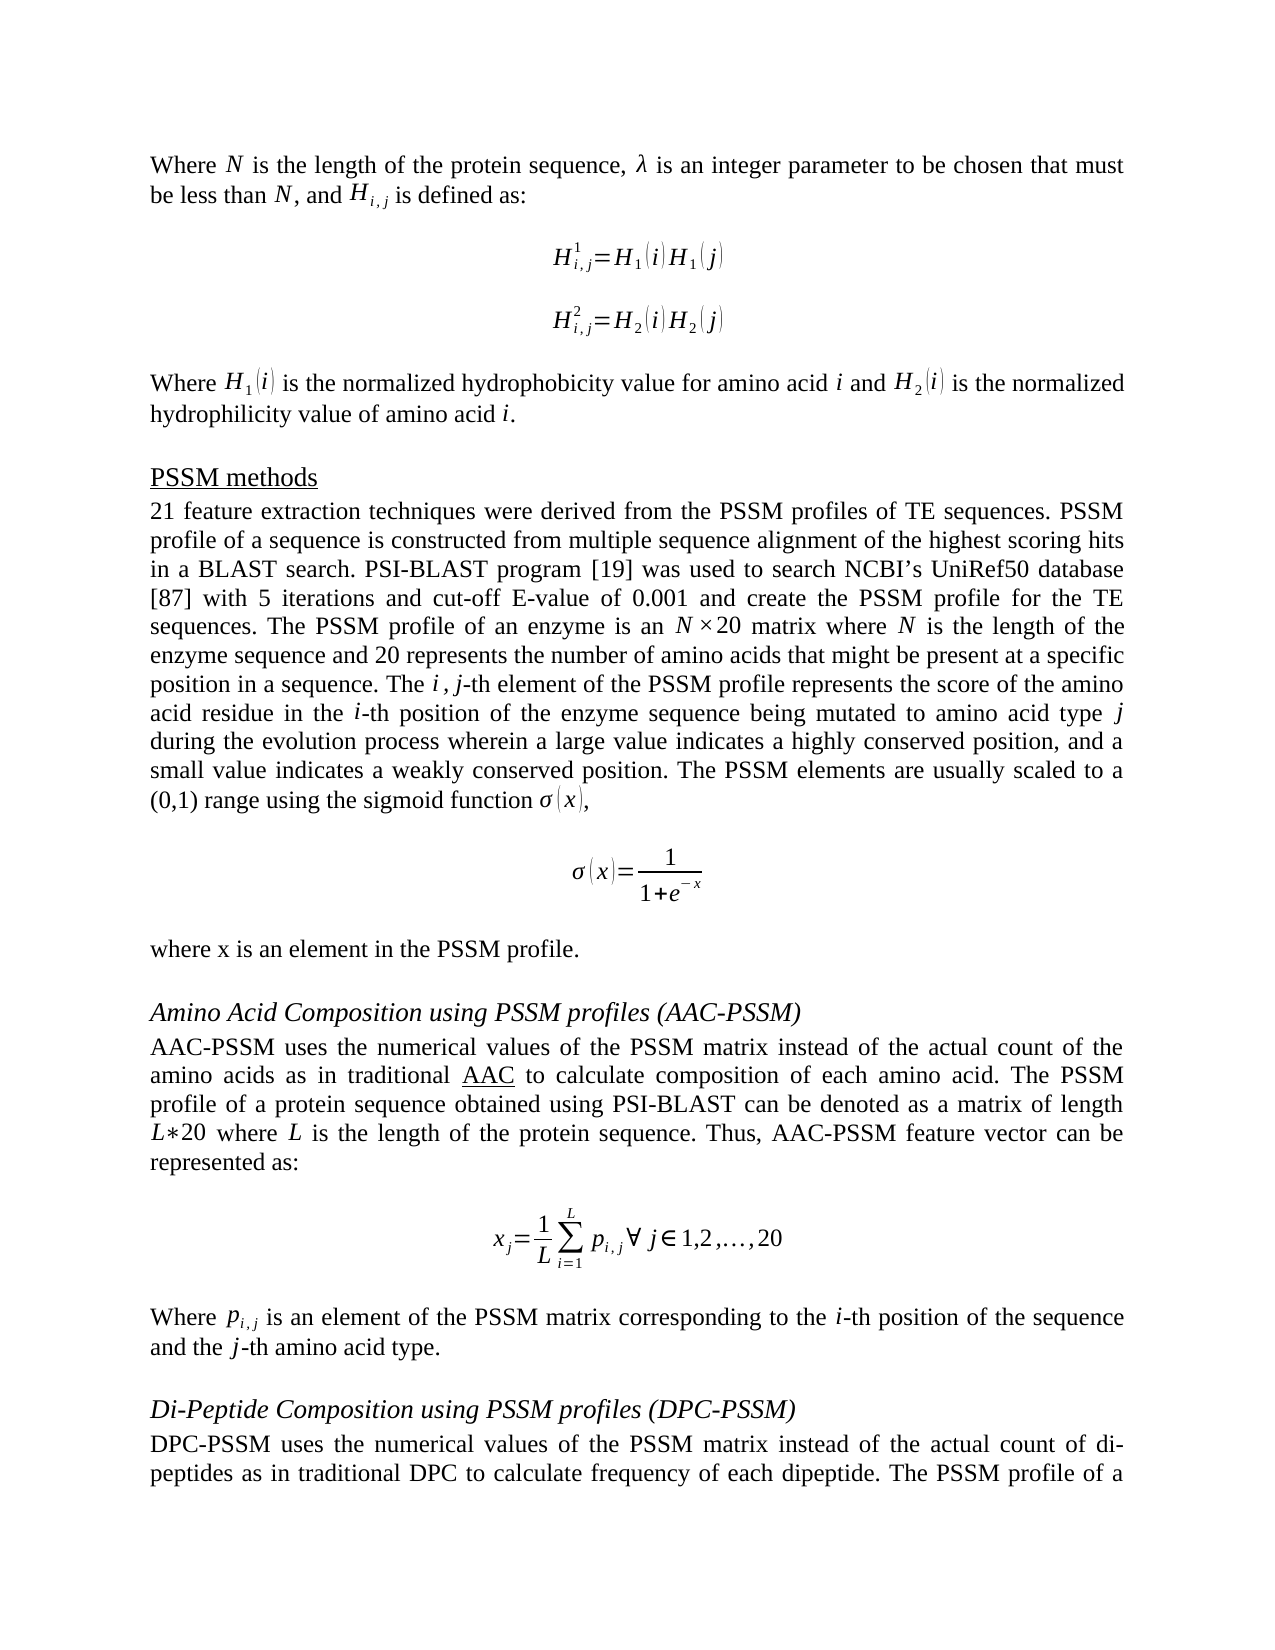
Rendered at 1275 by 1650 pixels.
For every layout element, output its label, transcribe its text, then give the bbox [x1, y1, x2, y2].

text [150, 1429, 1125, 1487]
text AAC-PSSM uses the numerical values of the PSSM matrix instead of the actual count of the amino acids as in traditional AAC to calculate composition of each amino acid. The PSSM profile of a protein sequence obtained using PSI-BLAST can be denoted as a matrix of length where is the length of the protein sequence. Thus, AAC-PSSM feature vector can be represented as: [150, 1032, 1125, 1176]
subtitle Di-Peptide Composition using PSSM profiles (DPC-PSSM) [150, 1393, 1125, 1424]
subtitle Amino Acid Composition using PSSM profiles (AAC-PSSM) [150, 996, 1125, 1027]
subtitle PSSM methods [150, 461, 1125, 492]
text where x is an element in the PSSM profile. [150, 934, 1125, 963]
text Where is the length of the protein sequence, is an integer parameter to be chosen that must be less than , and is defined as: [150, 150, 1125, 210]
text Where is an element of the PSSM matrix corresponding to the -th position of the sequence and the -th amino acid type. [150, 1300, 1125, 1361]
text Where is the normalized hydrophobicity value for amino acid and is the normalized hydrophilicity value of amino acid . [150, 366, 1125, 428]
text 21 feature extraction techniques were derived from the PSSM profiles of TE sequences. PSSM profile of a sequence is constructed from multiple sequence alignment of the highest scoring hits in a BLAST search. PSI-BLAST program [19] was used to search NCBI’s UniRef50 database [87] with 5 iterations and cut-off E-value of 0.001 and create the PSSM profile for the TE sequences. The PSSM profile of an enzyme is an matrix where is the length of the enzyme sequence and 20 represents the number of amino acids that might be present at a specific position in a sequence. The -th element of the PSSM profile represents the score of the amino acid residue in the -th position of the enzyme sequence being mutated to amino acid type during the evolution process wherein a large value indicates a highly conserved position, and a small value indicates a weakly conserved position. The PSSM elements are usually scaled to a (0,1) range using the sigmoid function , [150, 496, 1125, 814]
